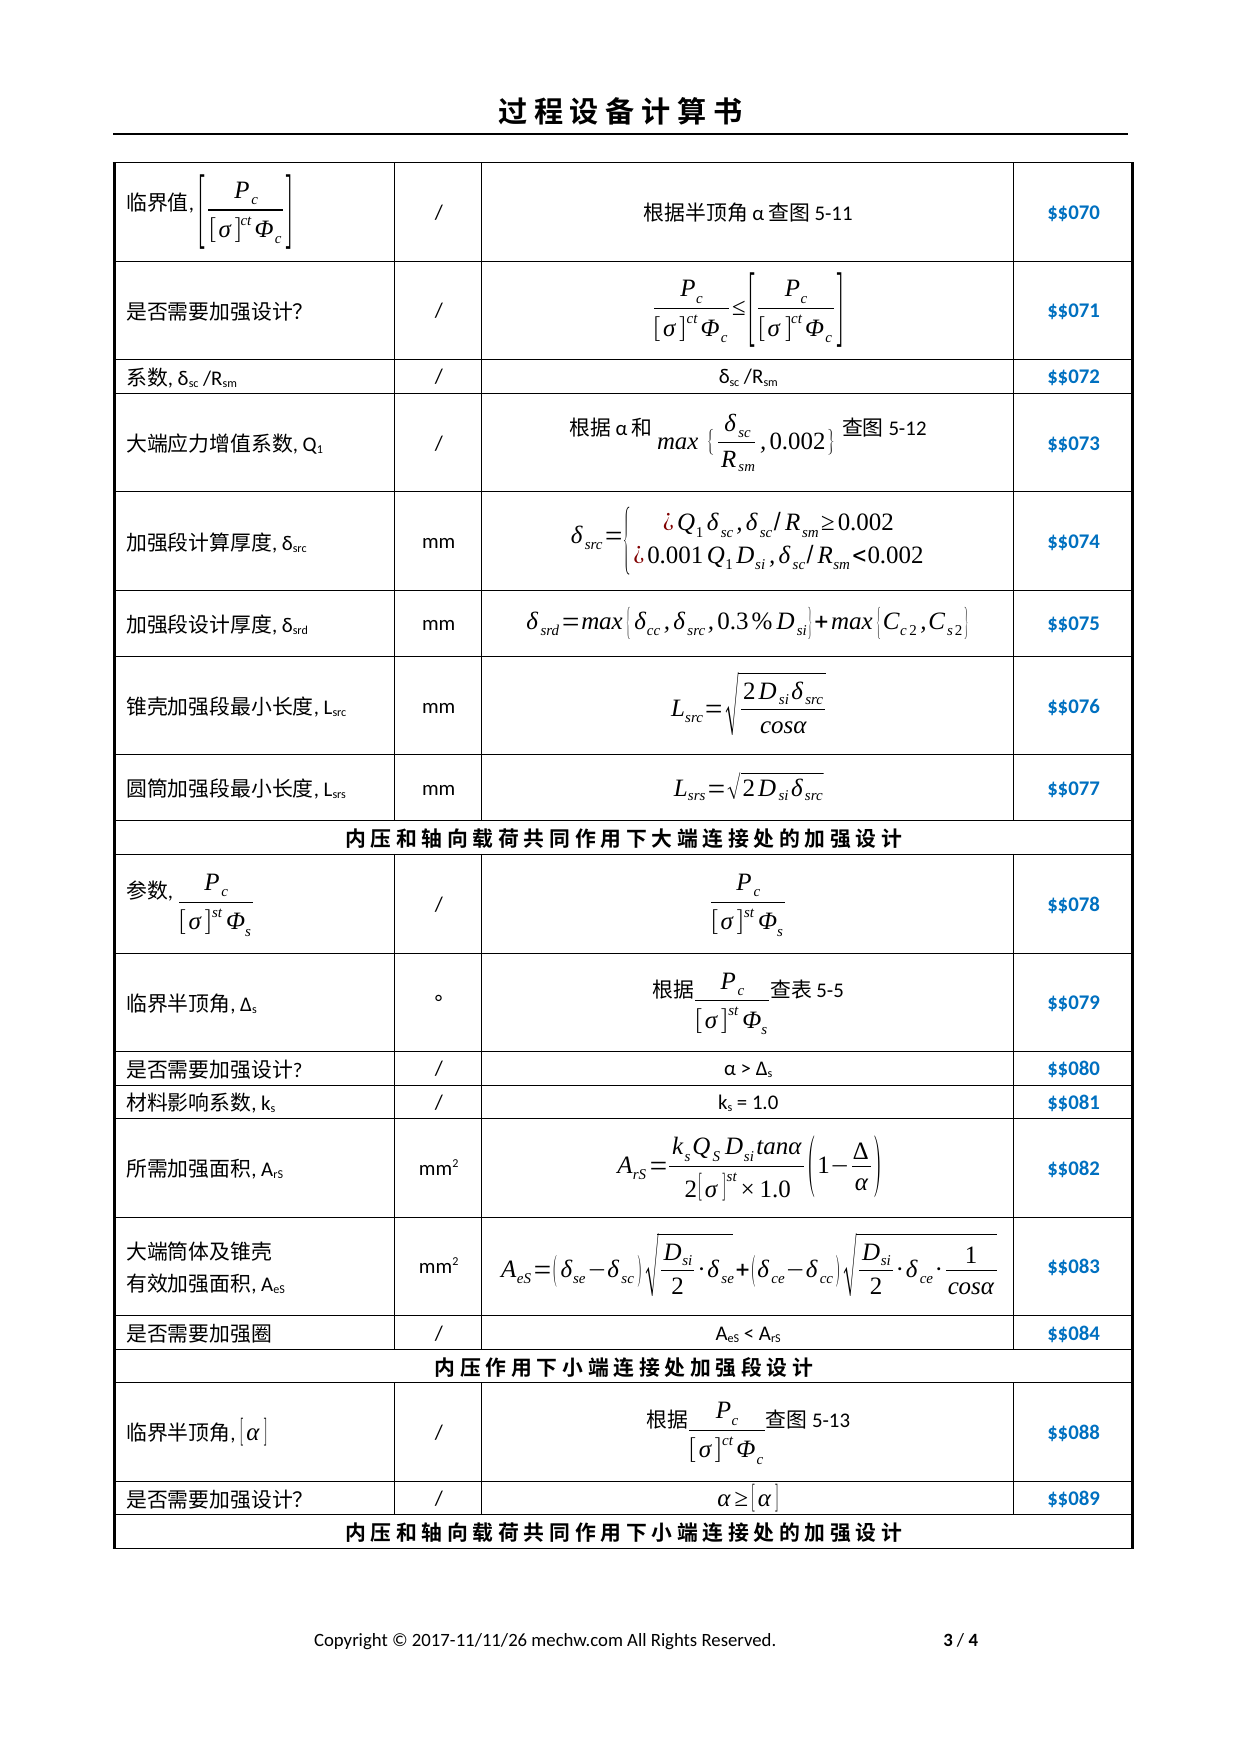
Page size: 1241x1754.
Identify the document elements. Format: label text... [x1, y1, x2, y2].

table_cell / [395, 1316, 481, 1349]
table_cell $$071 [1014, 262, 1131, 359]
table_cell [482, 262, 1013, 359]
table_cell [482, 657, 1013, 754]
table_cell AeS < ArS [482, 1316, 1013, 1349]
table_cell $$077 [1014, 755, 1131, 820]
table_cell 加强段设计厚度, δsrd [116, 591, 394, 656]
table_cell ° [395, 954, 481, 1051]
table_cell [482, 755, 1013, 820]
table_cell $$082 [1014, 1119, 1131, 1217]
table_cell 根据查图 5-13 [482, 1383, 1013, 1481]
table_cell $$088 [1014, 1383, 1131, 1481]
table_cell mm2 [395, 1119, 481, 1217]
table_cell / [395, 394, 481, 491]
table_cell δsc /Rsm [482, 360, 1013, 393]
table_cell 大端筒体及锥壳 有效加强面积, AeS [116, 1218, 394, 1315]
table_cell $$081 [1014, 1086, 1131, 1118]
table_cell / [395, 855, 481, 952]
table_cell 材料影响系数, ks [116, 1086, 394, 1118]
table_cell $$083 [1014, 1218, 1131, 1315]
table_cell 是否需要加强设计? [116, 1052, 394, 1084]
table_cell / [395, 1086, 481, 1118]
table_cell / [395, 360, 481, 393]
table_cell mm2 [395, 1218, 481, 1315]
table_cell mm [395, 591, 481, 656]
table_cell [482, 591, 1013, 656]
table_cell $$070 [1014, 163, 1131, 261]
table_cell 圆筒加强段最小长度, Lsrs [116, 755, 394, 820]
table_cell $$076 [1014, 657, 1131, 754]
table_cell 内 压 和 轴 向 载 荷 共 同 作 用 下 大 端 连 接 处 的 加 强 设 计 [116, 821, 1131, 854]
table_cell / [395, 163, 481, 261]
table_cell α > Δs [482, 1052, 1013, 1084]
table_cell / [395, 1482, 481, 1514]
table_cell 加强段计算厚度, δsrc [116, 492, 394, 590]
table_cell 系数, δsc /Rsm [116, 360, 394, 393]
table_cell [482, 1482, 1013, 1514]
table_cell $$075 [1014, 591, 1131, 656]
table_cell [482, 855, 1013, 952]
table_cell 根据查表5-5 [482, 954, 1013, 1051]
table_cell $$089 [1014, 1482, 1131, 1514]
table_cell 是否需要加强设计？ [116, 262, 394, 359]
table_cell $$079 [1014, 954, 1131, 1051]
table_cell 根据半顶角α查图 5-11 [482, 163, 1013, 261]
table_cell 内 压 和 轴 向 载 荷 共 同 作 用 下 小 端 连 接 处 的 加 强 设 计 [116, 1515, 1131, 1548]
table_cell $$074 [1014, 492, 1131, 590]
table_cell / [395, 1052, 481, 1084]
table_cell $$073 [1014, 394, 1131, 491]
table_cell ks = 1.0 [482, 1086, 1013, 1118]
table_cell 大端应力增值系数, Q1 [116, 394, 394, 491]
table_cell 参数, [116, 855, 394, 952]
table_cell [482, 1218, 1013, 1315]
table_cell 临界值, [116, 163, 394, 261]
table_cell mm [395, 492, 481, 590]
table_cell $$072 [1014, 360, 1131, 393]
table_cell 是否需要加强圈 [116, 1316, 394, 1349]
table_cell $$084 [1014, 1316, 1131, 1349]
table_cell [482, 492, 1013, 590]
table_cell 所需加强面积, ArS [116, 1119, 394, 1217]
table_cell mm [395, 755, 481, 820]
table_cell [482, 1119, 1013, 1217]
table_cell $$080 [1014, 1052, 1131, 1084]
table_cell mm [395, 657, 481, 754]
table_cell 根据α和 查图 5-12 [482, 394, 1013, 491]
table_cell 内 压 作 用 下 小 端 连 接 处 加 强 段 设 计 [116, 1350, 1131, 1382]
table_cell 锥壳加强段最小长度, Lsrc [116, 657, 394, 754]
table_cell / [395, 1383, 481, 1481]
table_cell 临界半顶角, Δs [116, 954, 394, 1051]
table_cell 临界半顶角, [116, 1383, 394, 1481]
table_cell / [395, 262, 481, 359]
table_cell $$078 [1014, 855, 1131, 952]
table_cell 是否需要加强设计？ [116, 1482, 394, 1514]
